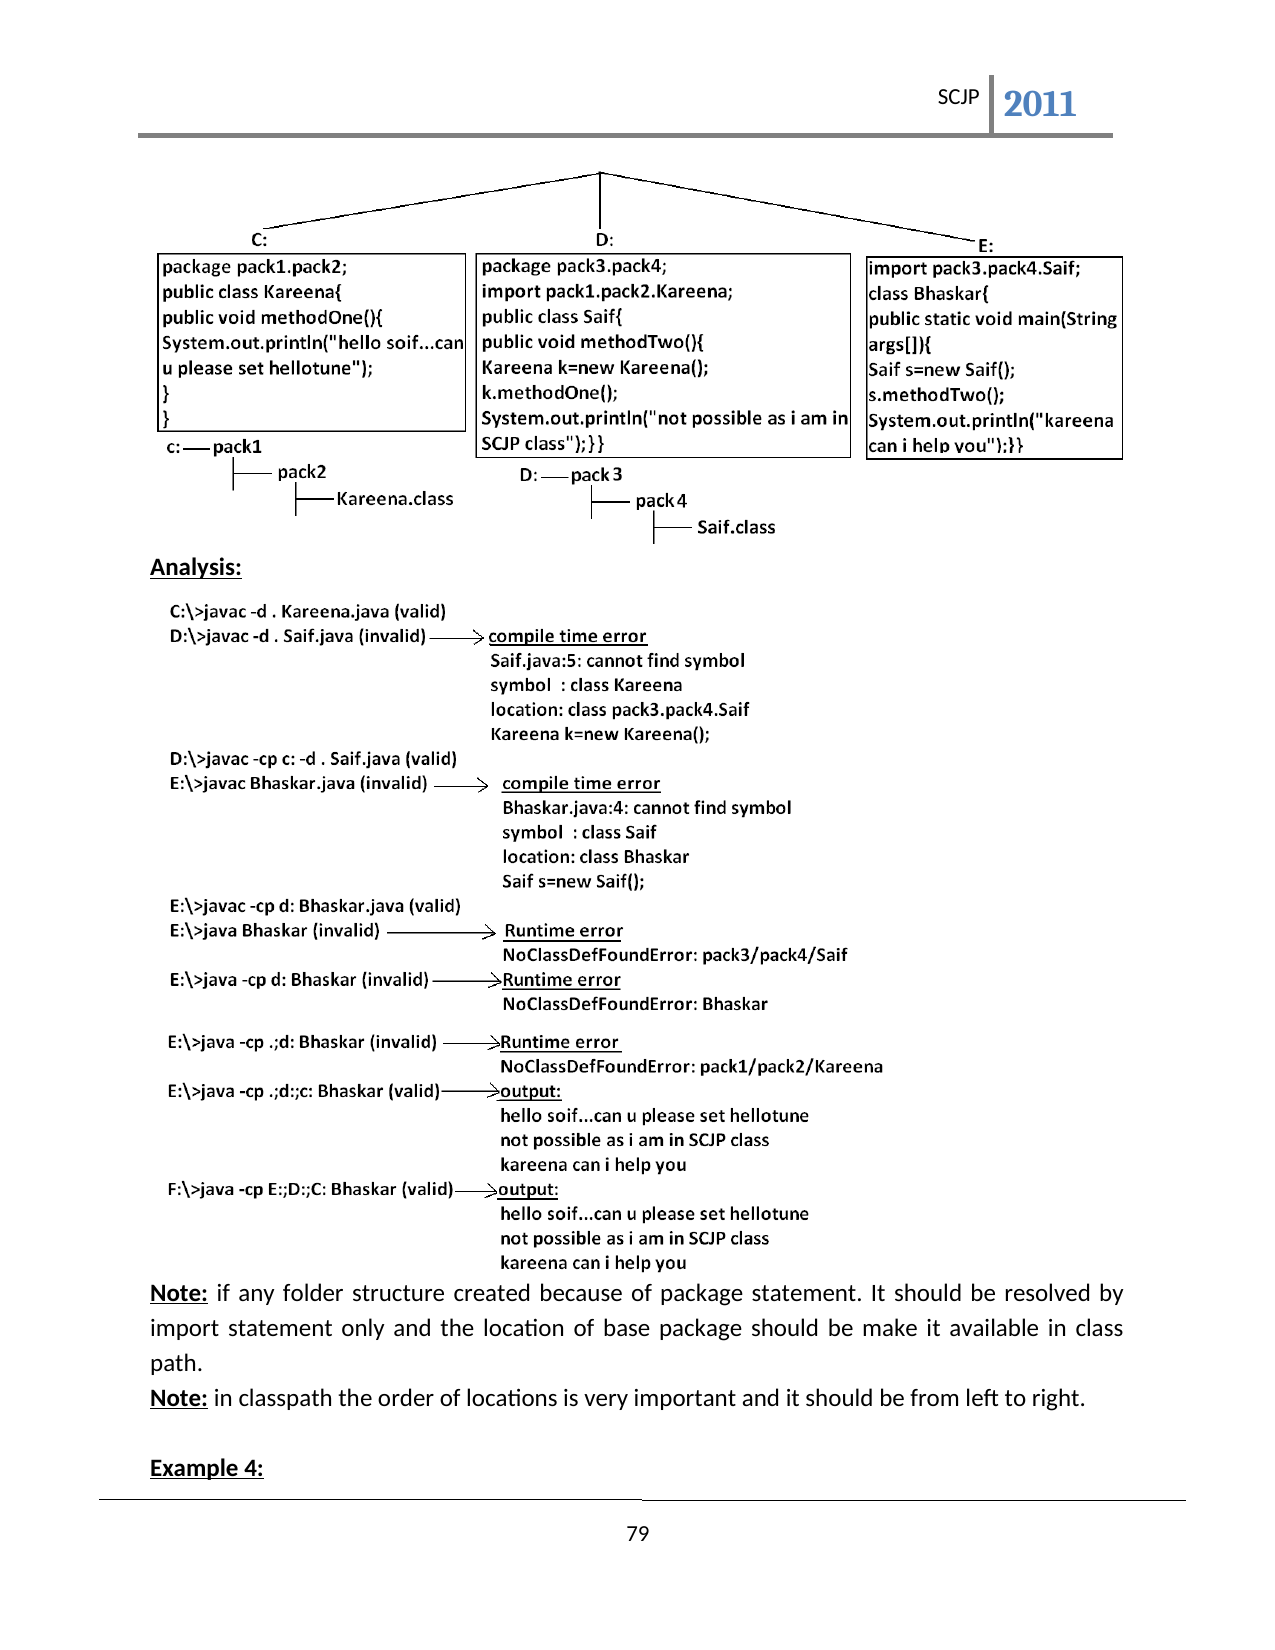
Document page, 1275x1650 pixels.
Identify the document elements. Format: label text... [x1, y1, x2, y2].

text Note: in classpath the order of locations is very important and it should be from left to right. [150, 1382, 1125, 1412]
text Analysis: [150, 547, 1125, 582]
text Note: if any folder structure created because of package statement. It should be resolved by import statement only and the location of base package should be make it available in class path. [150, 1277, 1125, 1377]
picture [150, 165, 1125, 547]
picture [150, 586, 1125, 1273]
text Example 4: [150, 1452, 1125, 1482]
